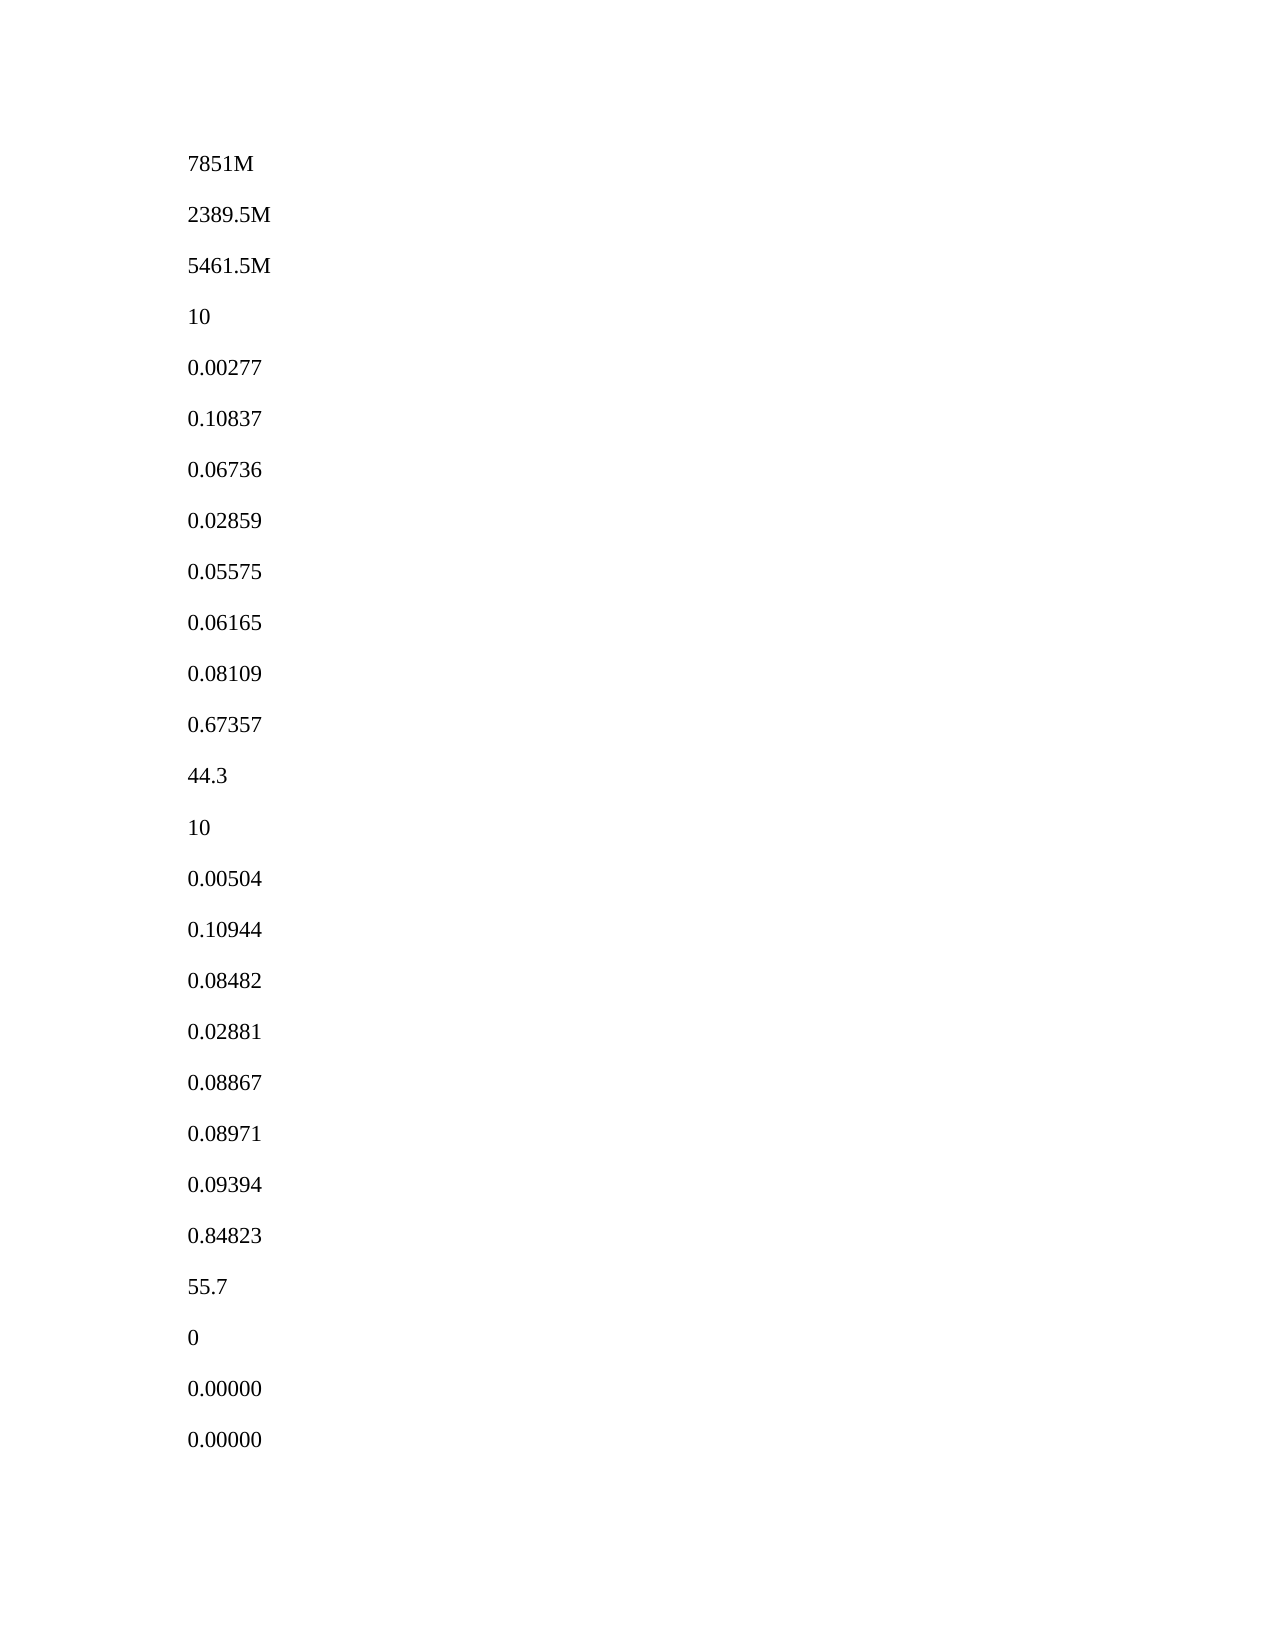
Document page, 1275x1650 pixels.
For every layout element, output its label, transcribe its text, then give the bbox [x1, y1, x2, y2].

table_cell 2389.5M [176, 201, 1076, 252]
table_cell 0.00504 [176, 865, 1076, 916]
table_cell 0.05575 [176, 558, 1076, 609]
table_cell 0.08109 [176, 660, 1076, 711]
table_cell 0.09394 [176, 1171, 1076, 1222]
table_cell 0.00000 [176, 1426, 1076, 1477]
table_cell 0.06736 [176, 456, 1076, 507]
table_cell 0.08482 [176, 967, 1076, 1018]
table_cell 5461.5M [176, 252, 1076, 303]
table_cell 0.84823 [176, 1222, 1076, 1273]
table_cell 0.10837 [176, 405, 1076, 456]
table_cell 0.02881 [176, 1018, 1076, 1069]
table_cell 0.08971 [176, 1120, 1076, 1171]
table_header 7851M [176, 150, 1076, 201]
table_cell 0.10944 [176, 916, 1076, 967]
table_cell 0.02859 [176, 507, 1076, 558]
table_cell 0.67357 [176, 711, 1076, 762]
table_cell 0.00000 [176, 1375, 1076, 1426]
table_cell 0.00277 [176, 354, 1076, 405]
table_cell 10 [176, 814, 1076, 864]
table_cell 0.08867 [176, 1069, 1076, 1120]
table_cell 0 [176, 1324, 1076, 1375]
table_cell 0.06165 [176, 609, 1076, 660]
table_cell 55.7 [176, 1273, 1076, 1324]
table_cell 44.3 [176, 763, 1076, 813]
table_cell 10 [176, 303, 1076, 354]
